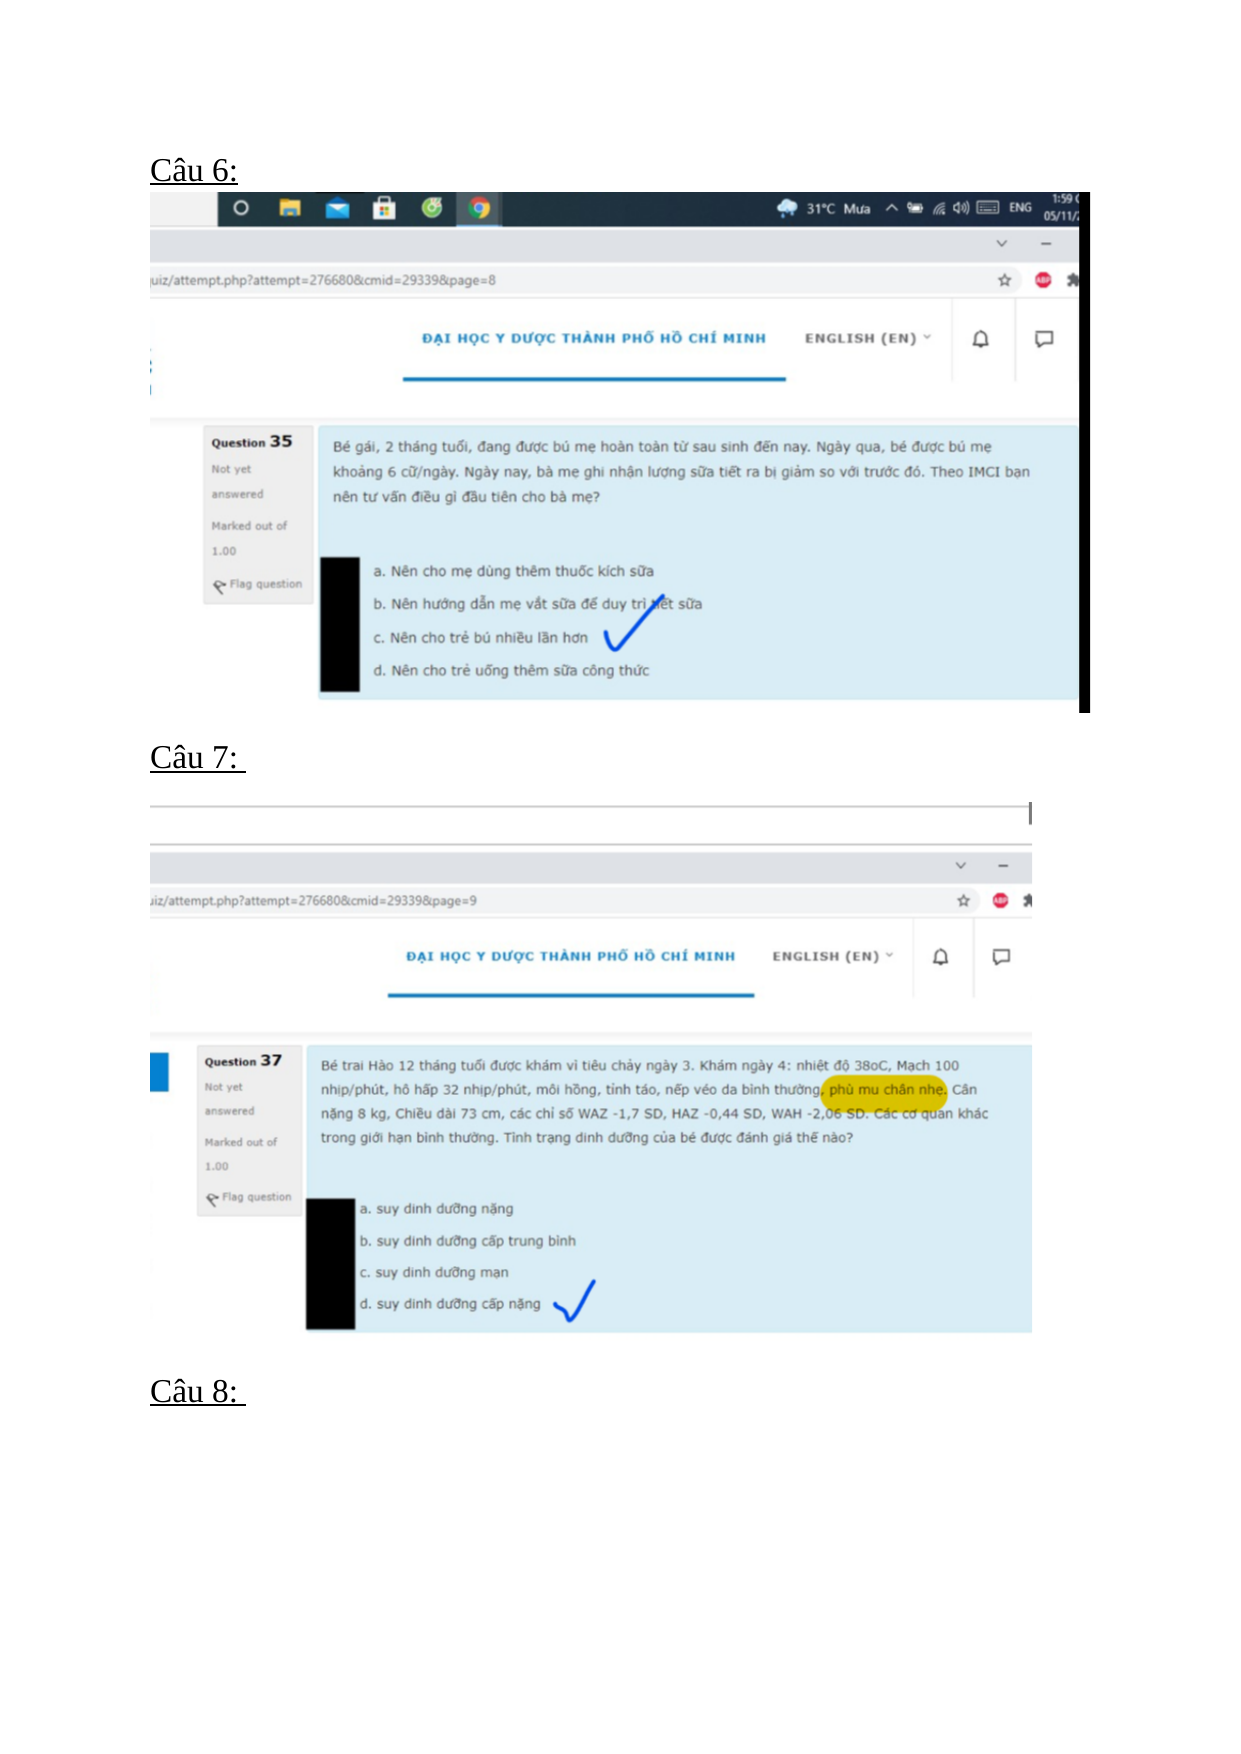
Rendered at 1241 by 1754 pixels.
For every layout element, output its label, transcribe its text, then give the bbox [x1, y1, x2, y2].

picture [150, 802, 1033, 1347]
text Câu 7: [150, 738, 1090, 776]
text Câu 6: [150, 150, 1090, 192]
picture [150, 192, 1091, 713]
text Câu 8: [150, 1371, 1090, 1409]
